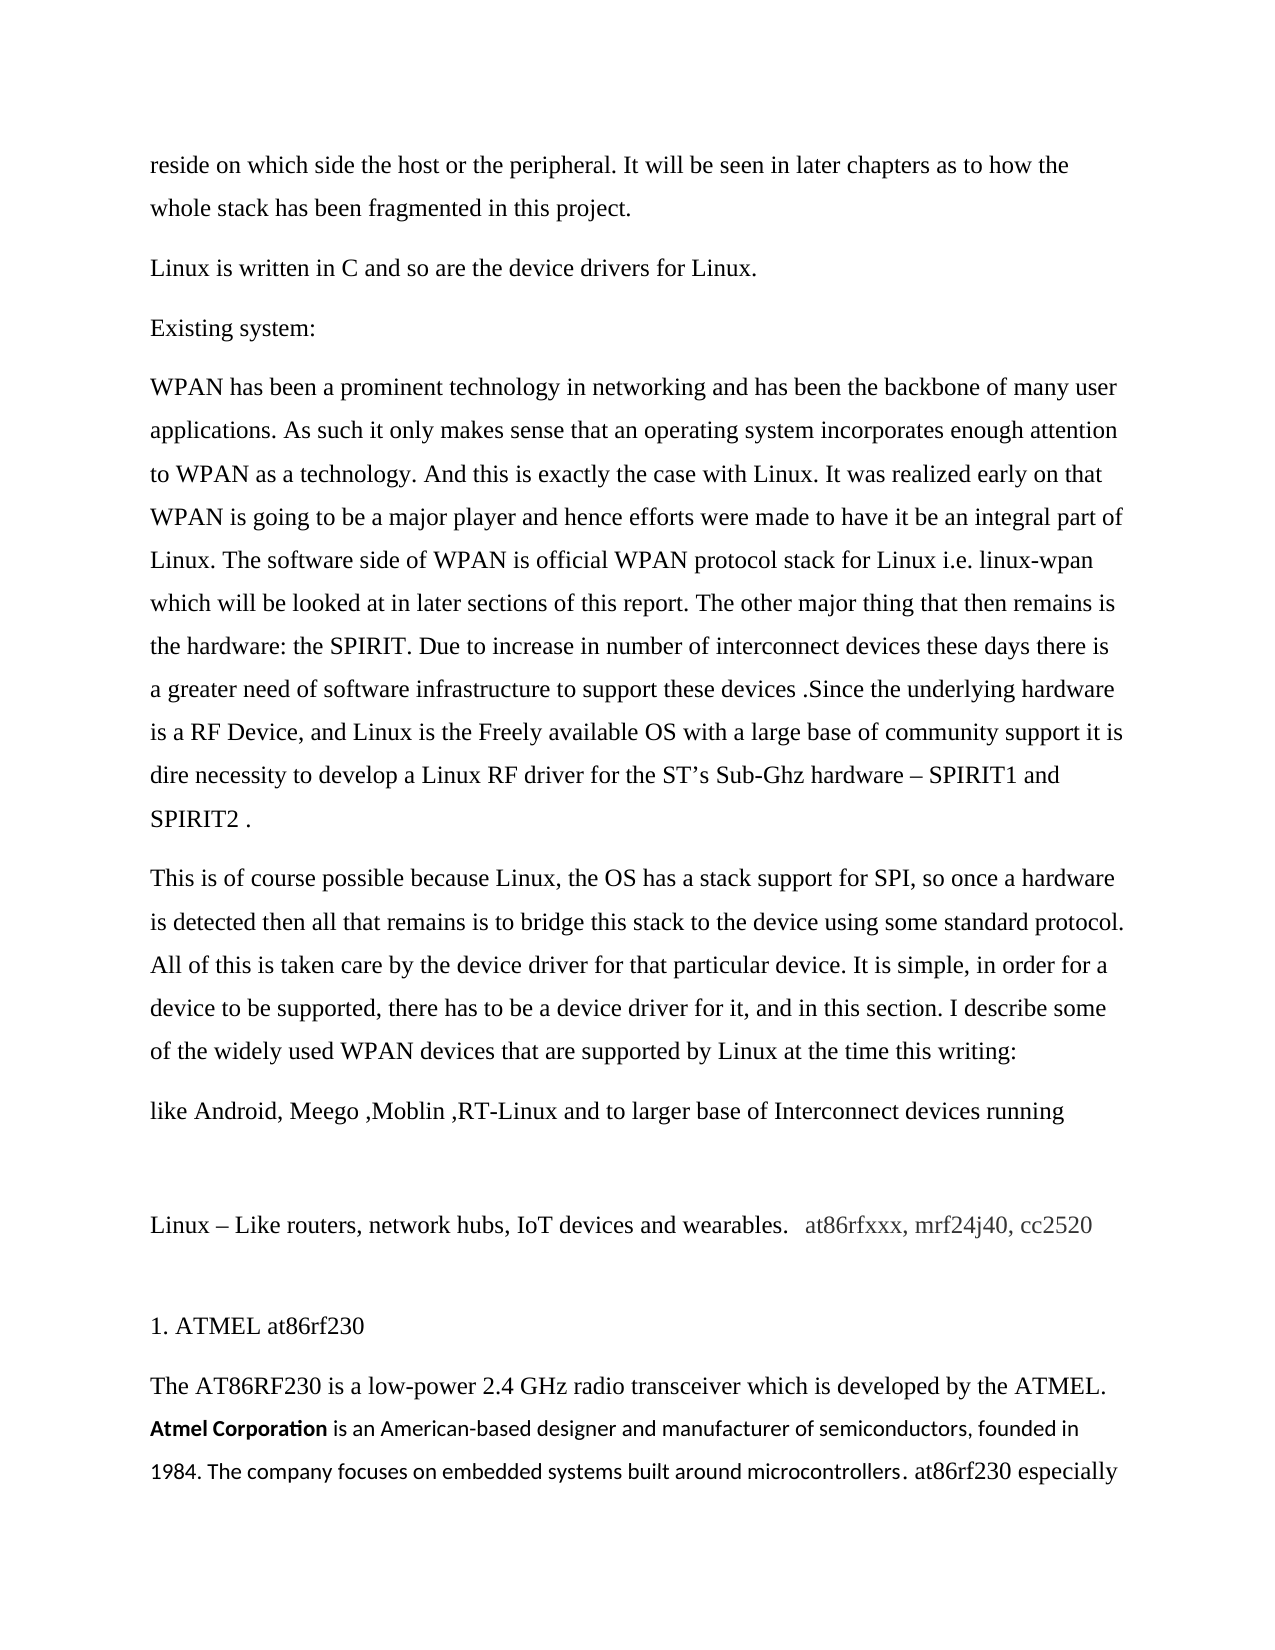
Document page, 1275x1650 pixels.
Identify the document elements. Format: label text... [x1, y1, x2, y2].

text like Android, Meego ,Moblin ,RT-Linux and to larger base of Interconnect devices running Linux – Like routers, network hubs, IoT devices and wearables. at86rfxxx, mrf24j40, cc2520 [150, 1096, 1125, 1252]
text WPAN has been a prominent technology in networking and has been the backbone of many user applications. As such it only makes sense that an operating system incorporates enough attention to WPAN as a technology. And this is exactly the case with Linux. It was realized early on that WPAN is going to be a major player and hence efforts were made to have it be an integral part of Linux. The software side of WPAN is official WPAN protocol stack for Linux i.e. linux-wpan which will be looked at in later sections of this report. The other major thing that then remains is the hardware: the SPIRIT. Due to increase in number of interconnect devices these days there is a greater need of software infrastructure to support these devices .Since the underlying hardware is a RF Device, and Linux is the Freely available OS with a large base of community support it is dire necessity to develop a Linux RF driver for the ST’s Sub-Ghz hardware – SPIRIT1 and SPIRIT2 . [150, 372, 1125, 832]
text Linux is written in C and so are the device drivers for Linux. [150, 253, 1125, 282]
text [150, 150, 1125, 222]
text 1. ATMEL at86rf230 [150, 1311, 1125, 1340]
text Existing system: [150, 313, 1125, 341]
text This is of course possible because Linux, the OS has a stack support for SPI, so once a hardware is detected then all that remains is to bridge this stack to the device using some standard protocol. All of this is taken care by the device driver for that particular device. It is simple, in order for a device to be supported, there has to be a device driver for it, and in this section. I describe some of the widely used WPAN devices that are supported by Linux at the time this writing: [150, 863, 1125, 1065]
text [150, 1371, 1125, 1485]
